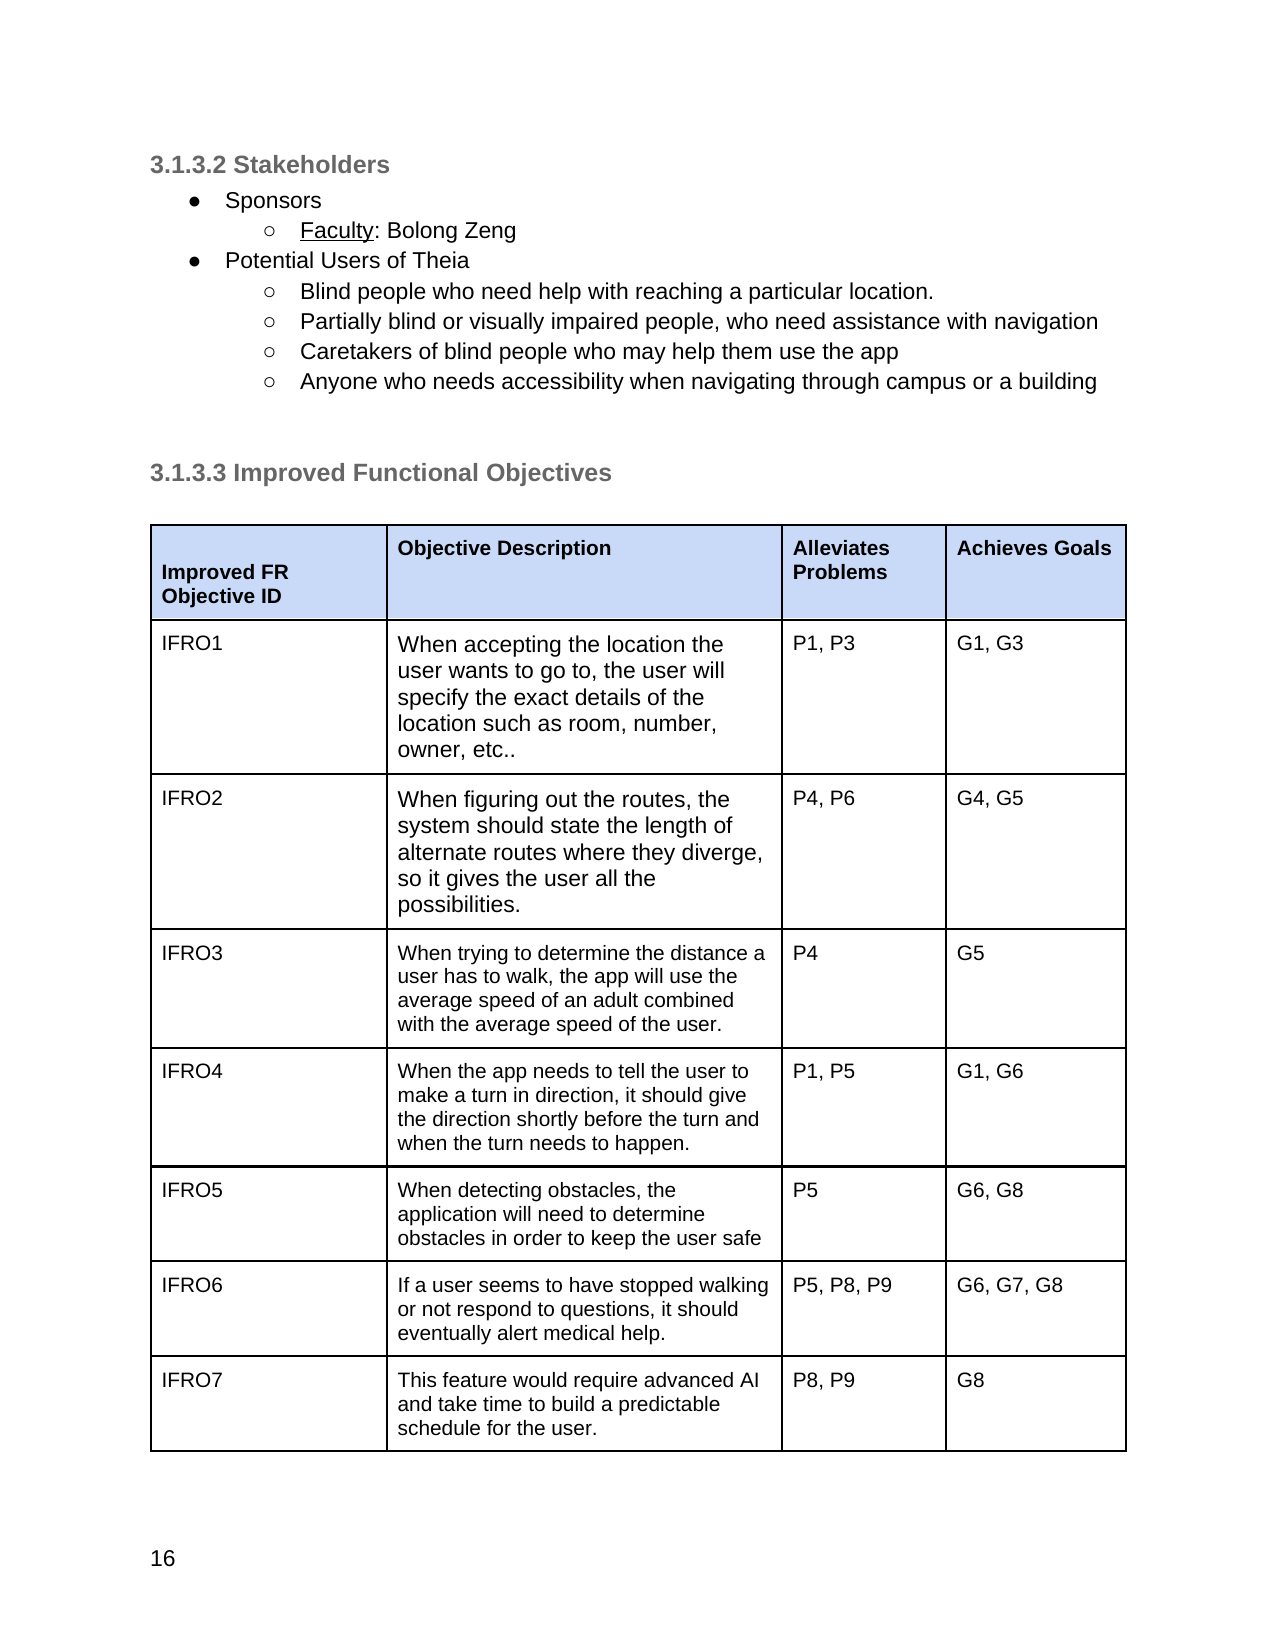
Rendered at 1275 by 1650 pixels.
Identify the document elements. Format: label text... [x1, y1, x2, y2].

table_cell G1, G6 [947, 1049, 1125, 1165]
table_cell P4, P6 [783, 775, 945, 928]
table_cell G5 [947, 930, 1125, 1047]
list Faculty: Bolong Zeng [262, 217, 1125, 244]
list Caretakers of blind people who may help them use the app [262, 338, 1125, 364]
subtitle 3.1.3.2 Stakeholders [150, 150, 1125, 179]
table_cell P4 [783, 930, 945, 1047]
table_cell IFRO5 [152, 1168, 386, 1260]
table_cell G6, G7, G8 [947, 1262, 1125, 1355]
table_cell If a user seems to have stopped walking or not respond to questions, it should eventually alert medical help. [388, 1262, 781, 1355]
list Blind people who need help with reaching a particular location. [262, 278, 1125, 304]
list Anyone who needs accessibility when navigating through campus or a building [262, 368, 1125, 395]
table_cell This feature would require advanced AI and take time to build a predictable schedule for the user. [388, 1357, 781, 1450]
table_header Improved FR Objective ID [152, 526, 386, 618]
table_cell IFRO4 [152, 1049, 386, 1165]
table_cell IFRO3 [152, 930, 386, 1047]
table_cell P5, P8, P9 [783, 1262, 945, 1355]
table_cell When accepting the location the user wants to go to, the user will specify the exact details of the location such as room, number, owner, etc.. [388, 621, 781, 773]
table_cell P8, P9 [783, 1357, 945, 1450]
list Potential Users of Theia [187, 247, 1125, 274]
table_header Achieves Goals [947, 526, 1125, 618]
table_cell IFRO6 [152, 1262, 386, 1355]
table_cell P5 [783, 1168, 945, 1260]
list Partially blind or visually impaired people, who need assistance with navigation [262, 308, 1125, 334]
table_cell IFRO1 [152, 621, 386, 773]
table_cell P1, P5 [783, 1049, 945, 1165]
table_cell G6, G8 [947, 1168, 1125, 1260]
table_cell When trying to determine the distance a user has to walk, the app will use the average speed of an adult combined with the average speed of the user. [388, 930, 781, 1047]
table_cell IFRO7 [152, 1357, 386, 1450]
table_cell When detecting obstacles, the application will need to determine obstacles in order to keep the user safe [388, 1168, 781, 1260]
subtitle 3.1.3.3 Improved Functional Objectives [150, 458, 1125, 515]
table_cell IFRO2 [152, 775, 386, 928]
table_cell When figuring out the routes, the system should state the length of alternate routes where they diverge, so it gives the user all the possibilities. [388, 775, 781, 928]
table_header Objective Description [388, 526, 781, 618]
table_cell G8 [947, 1357, 1125, 1450]
table_cell G4, G5 [947, 775, 1125, 928]
table_cell G1, G3 [947, 621, 1125, 773]
table_header Alleviates Problems [783, 526, 945, 618]
table_cell P1, P3 [783, 621, 945, 773]
list Sponsors [187, 187, 1125, 213]
table_cell When the app needs to tell the user to make a turn in direction, it should give the direction shortly before the turn and when the turn needs to happen. [388, 1049, 781, 1165]
